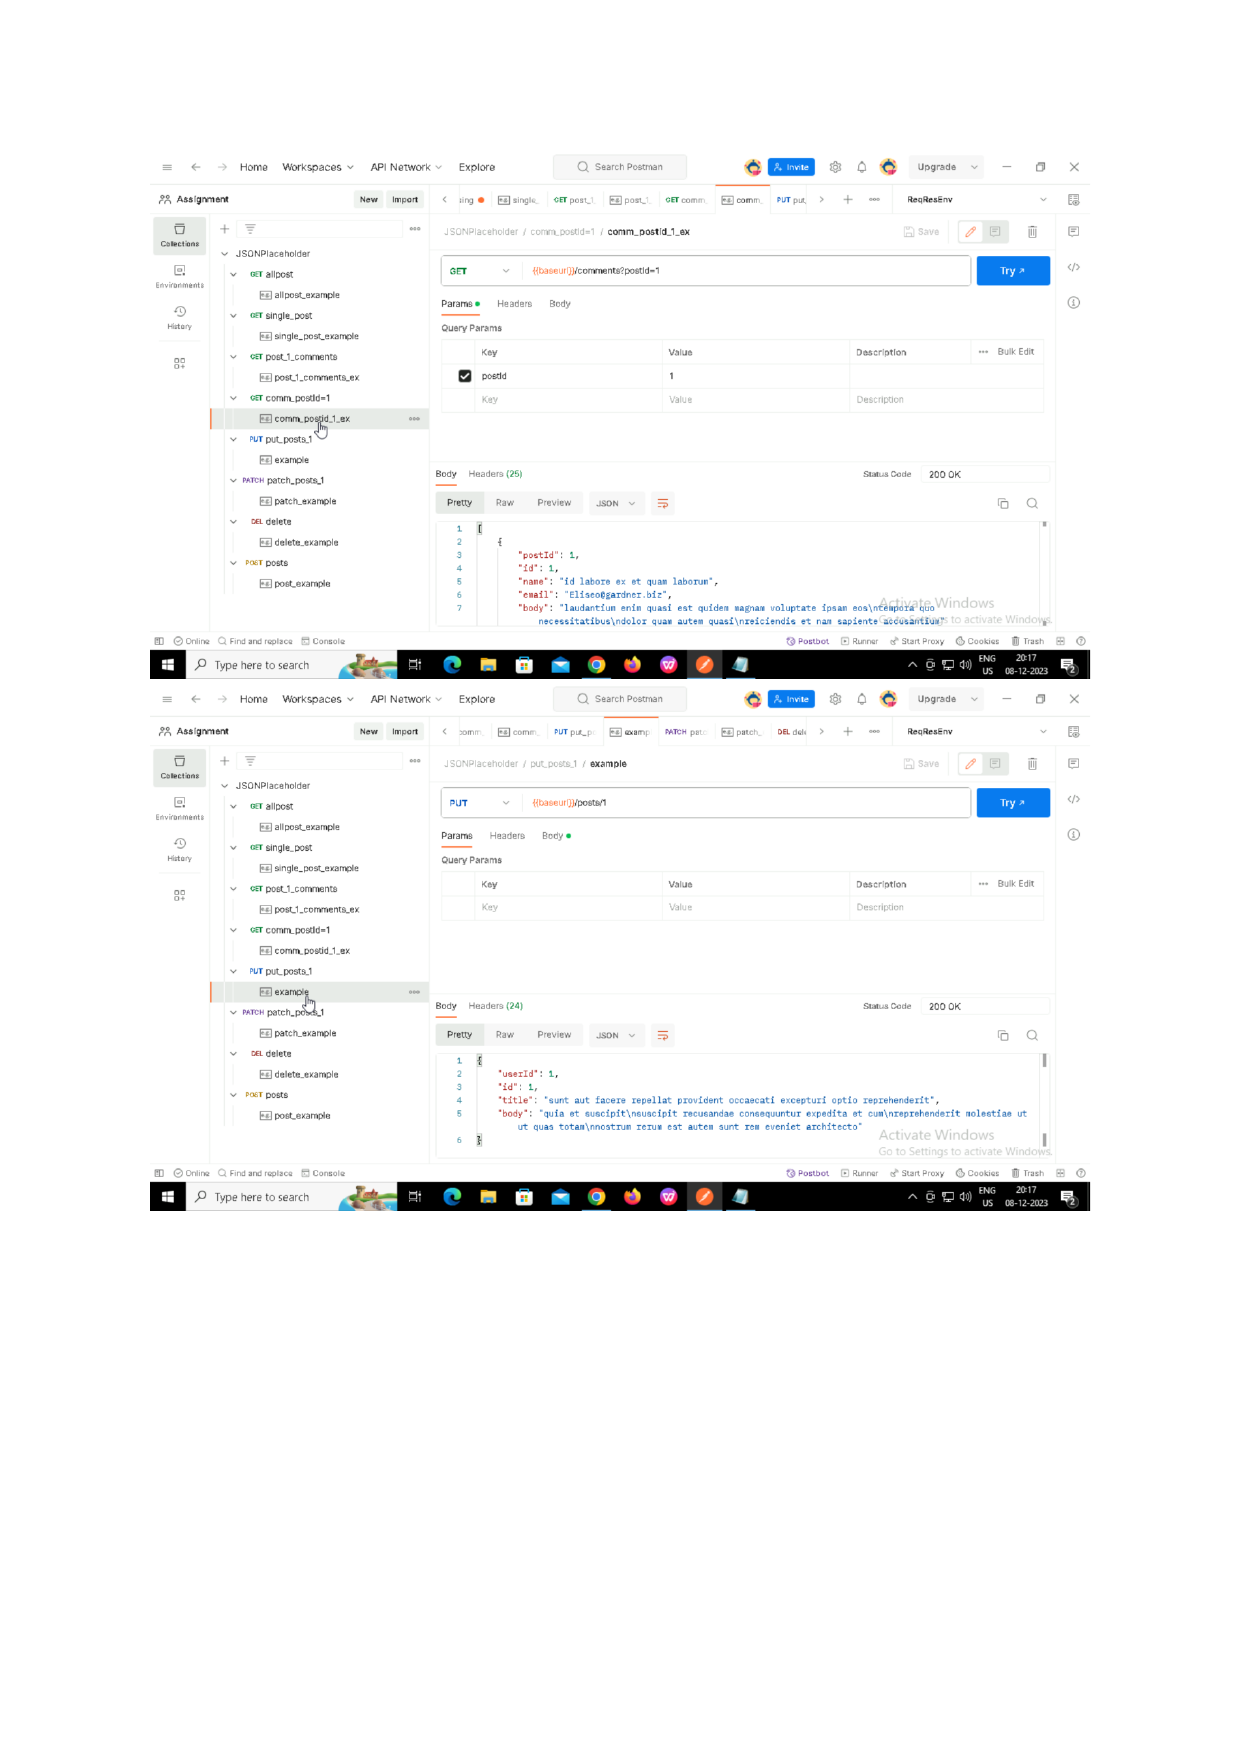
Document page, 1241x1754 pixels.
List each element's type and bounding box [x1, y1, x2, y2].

picture [150, 150, 1091, 679]
picture [150, 681, 1091, 1211]
